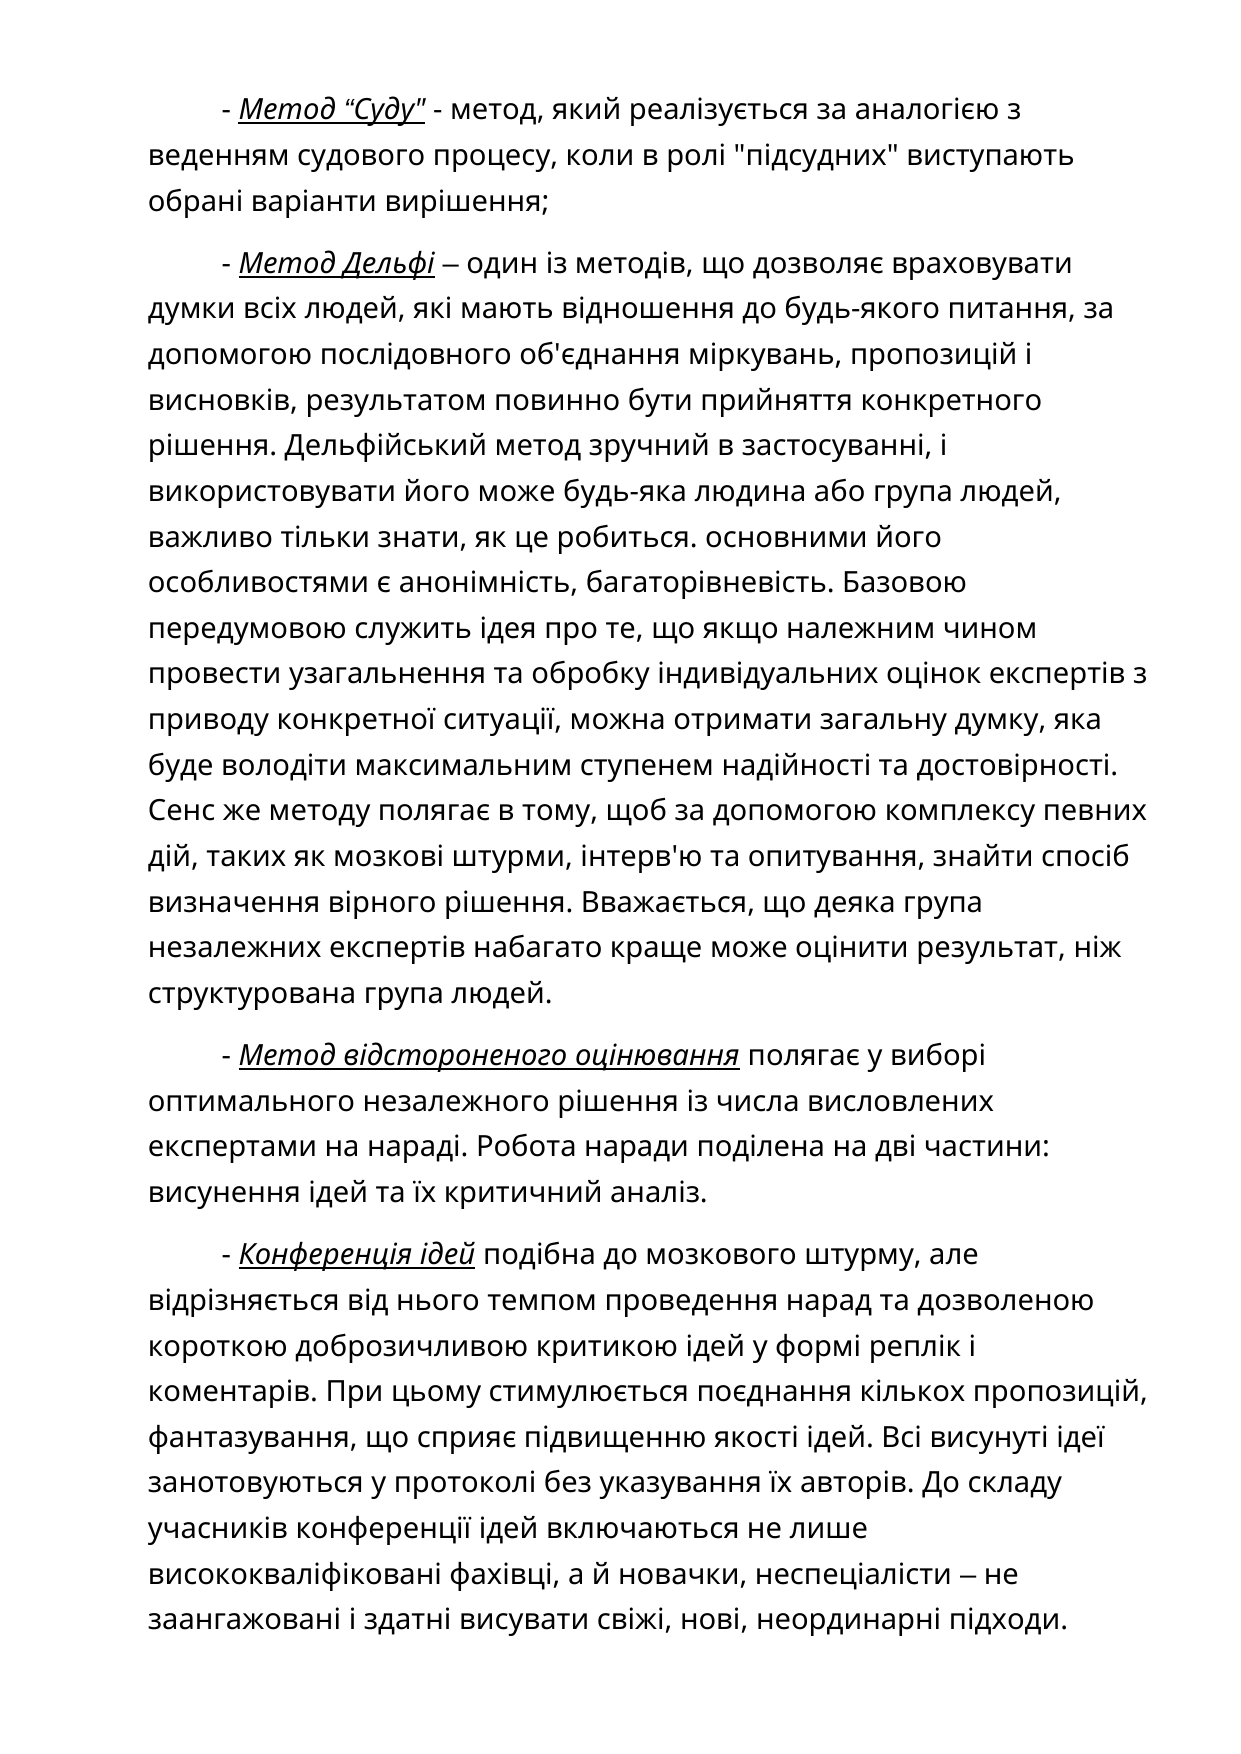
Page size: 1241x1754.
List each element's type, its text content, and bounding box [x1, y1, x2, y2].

text - Метод Дельфі – один із методів, що дозволяє враховувати думки всіх людей, які мають відношення до будь-якого питання, за допомогою послідовного об'єднання міркувань, пропозицій і висновків, результатом повинно бути прийняття конкретного рішення. Дельфійський метод зручний в застосуванні, і використовувати його може будь-яка людина або група людей, важливо тільки знати, як це робиться. основними його особливостями є анонімність, багаторівневість. Базовою передумовою служить ідея про те, що якщо належним чином провести узагальнення та обробку індивідуальних оцінок експертів з приводу конкретної ситуації, можна отримати загальну думку, яка буде володіти максимальним ступенем надійності та достовірності. Сенс же методу полягає в тому, щоб за допомогою комплексу певних дій, таких як мозкові штурми, інтерв'ю та опитування, знайти спосіб визначення вірного рішення. Вважається, що деяка група незалежних експертів набагато краще може оцінити результат, ніж структурована група людей. [148, 242, 1152, 1012]
text - Конференція ідей подібна до мозкового штурму, але відрізняється від нього темпом проведення нарад та дозволеною короткою доброзичливою критикою ідей у формі реплік і коментарів. При цьому стимулюється поєднання кількох пропозицій, фантазування, що сприяє підвищенню якості ідей. Всі висунуті ідеї занотовуються у протоколі без указування їх авторів. До складу учасників конференції ідей включаються не лише висококваліфіковані фахівці, а й новачки, неспеціалісти – не заангажовані і здатні висувати свіжі, нові, неординарні підходи. [148, 1233, 1152, 1638]
text - Метод відстороненого оцінювання полягає у виборі оптимального незалежного рішення із числа висловлених експертами на нараді. Робота наради поділена на дві частини: висунення ідей та їх критичний аналіз. [148, 1034, 1152, 1211]
text - Метод “Суду" - метод, який реалізується за аналогією з веденням судового процесу, коли в ролі "підсудних" виступають обрані варіанти вирішення; [148, 88, 1152, 219]
